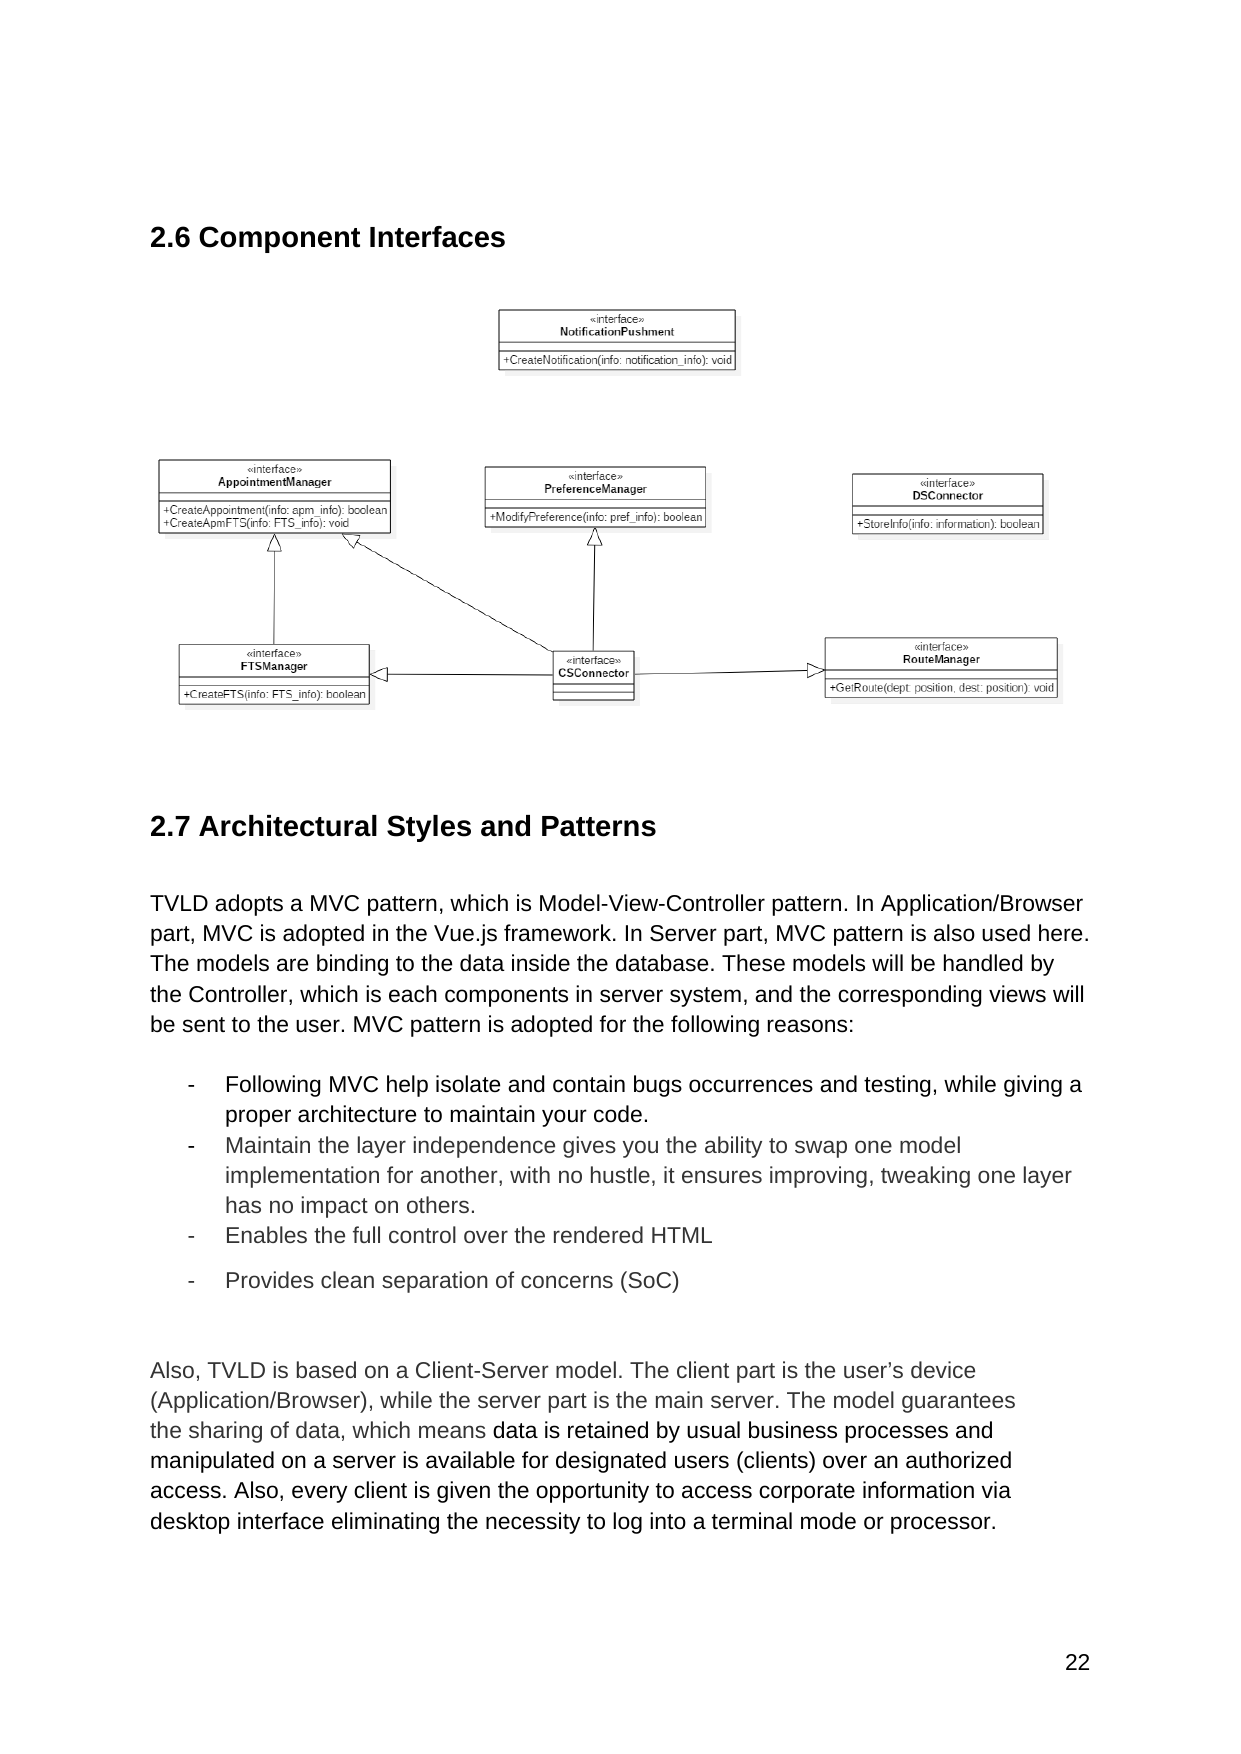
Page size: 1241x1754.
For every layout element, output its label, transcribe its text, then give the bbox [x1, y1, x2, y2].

picture [150, 301, 1091, 738]
list Maintain the layer independence gives you the ability to swap one model implementation for another, with no hustle, it ensures improving, tweaking one layer has no impact on others. [187, 1132, 1090, 1218]
text TVLD adopts a MVC pattern, which is Model-View-Controller pattern. In Application/Browser part, MVC is adopted in the Vue.js framework. In Server part, MVC pattern is also used here. The models are binding to the data inside the database. These models will be handled by the Controller, which is each components in server system, and the corresponding views will be sent to the user. MVC pattern is adopted for the following reasons: [150, 890, 1090, 1037]
list Following MVC help isolate and contain bugs occurrences and testing, while giving a proper architecture to maintain your code. [187, 1071, 1090, 1128]
list Provides clean separation of concerns (SoC) [187, 1267, 1044, 1308]
subtitle 2.6 Component Interfaces [150, 221, 1090, 254]
list Enables the full control over the rendered HTML [187, 1222, 1044, 1263]
subtitle 2.7 Architectural Styles and Patterns [150, 809, 1090, 842]
text Also, TVLD is based on a Client-Server model. The client part is the user’s device (Application/Browser), while the server part is the main server. The model guarantees the sharing of data, which means data is retained by usual business processes and manipulated on a server is available for designated users (clients) over an authorized access. Also, every client is given the opportunity to access corporate information via desktop interface eliminating the necessity to log into a terminal mode or processor. [150, 1357, 1044, 1549]
